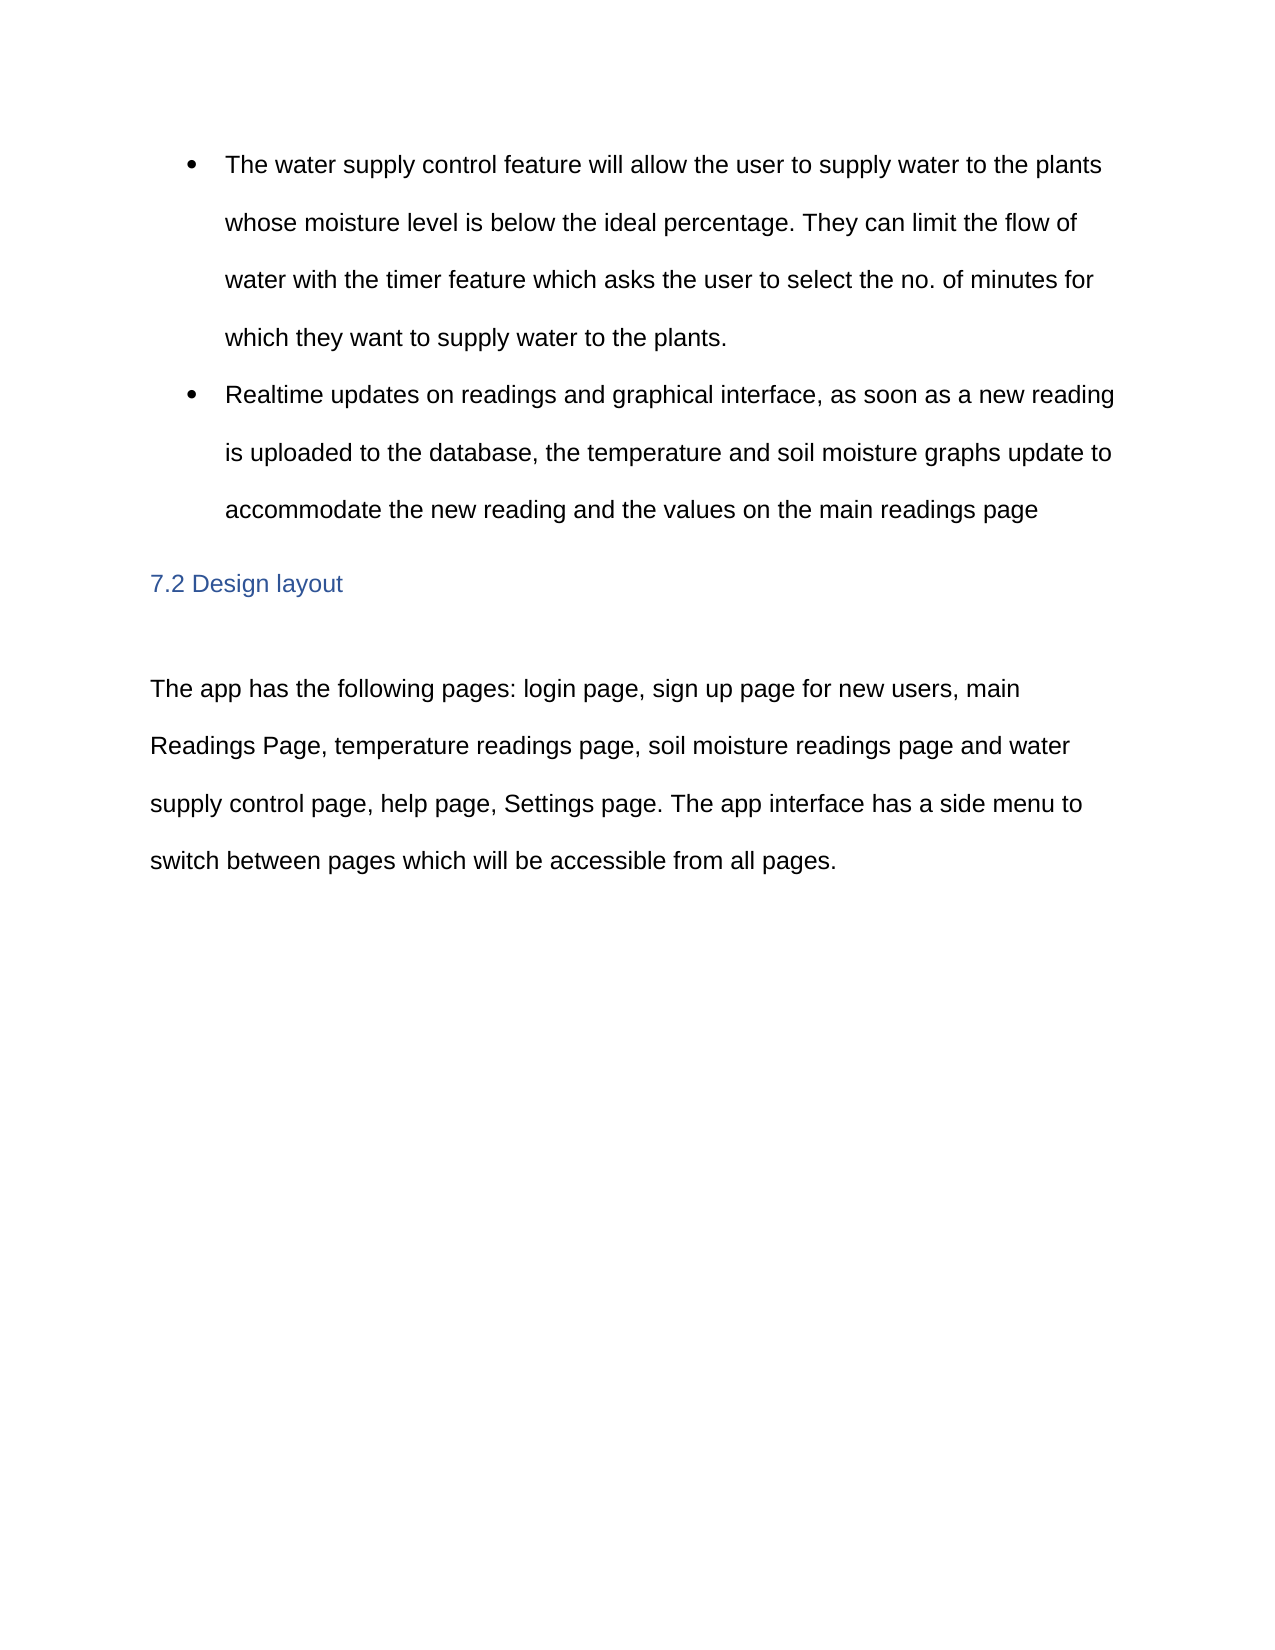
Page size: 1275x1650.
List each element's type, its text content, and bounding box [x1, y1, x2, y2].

list Realtime updates on readings and graphical interface, as soon as a new reading is uploaded to the database, the temperature and soil moisture graphs update to accommodate the new reading and the values on the main readings page [187, 380, 1125, 524]
text The app has the following pages: login page, sign up page for new users, main Readings Page, temperature readings page, soil moisture readings page and water supply control page, help page, Settings page. The app interface has a side menu to switch between pages which will be accessible from all pages. [150, 674, 1125, 875]
list The water supply control feature will allow the user to supply water to the plants whose moisture level is below the ideal percentage. They can limit the flow of water with the timer feature which asks the user to select the no. of minutes for which they want to supply water to the plants. [187, 150, 1125, 351]
subtitle 7.2 Design layout [150, 569, 1125, 598]
